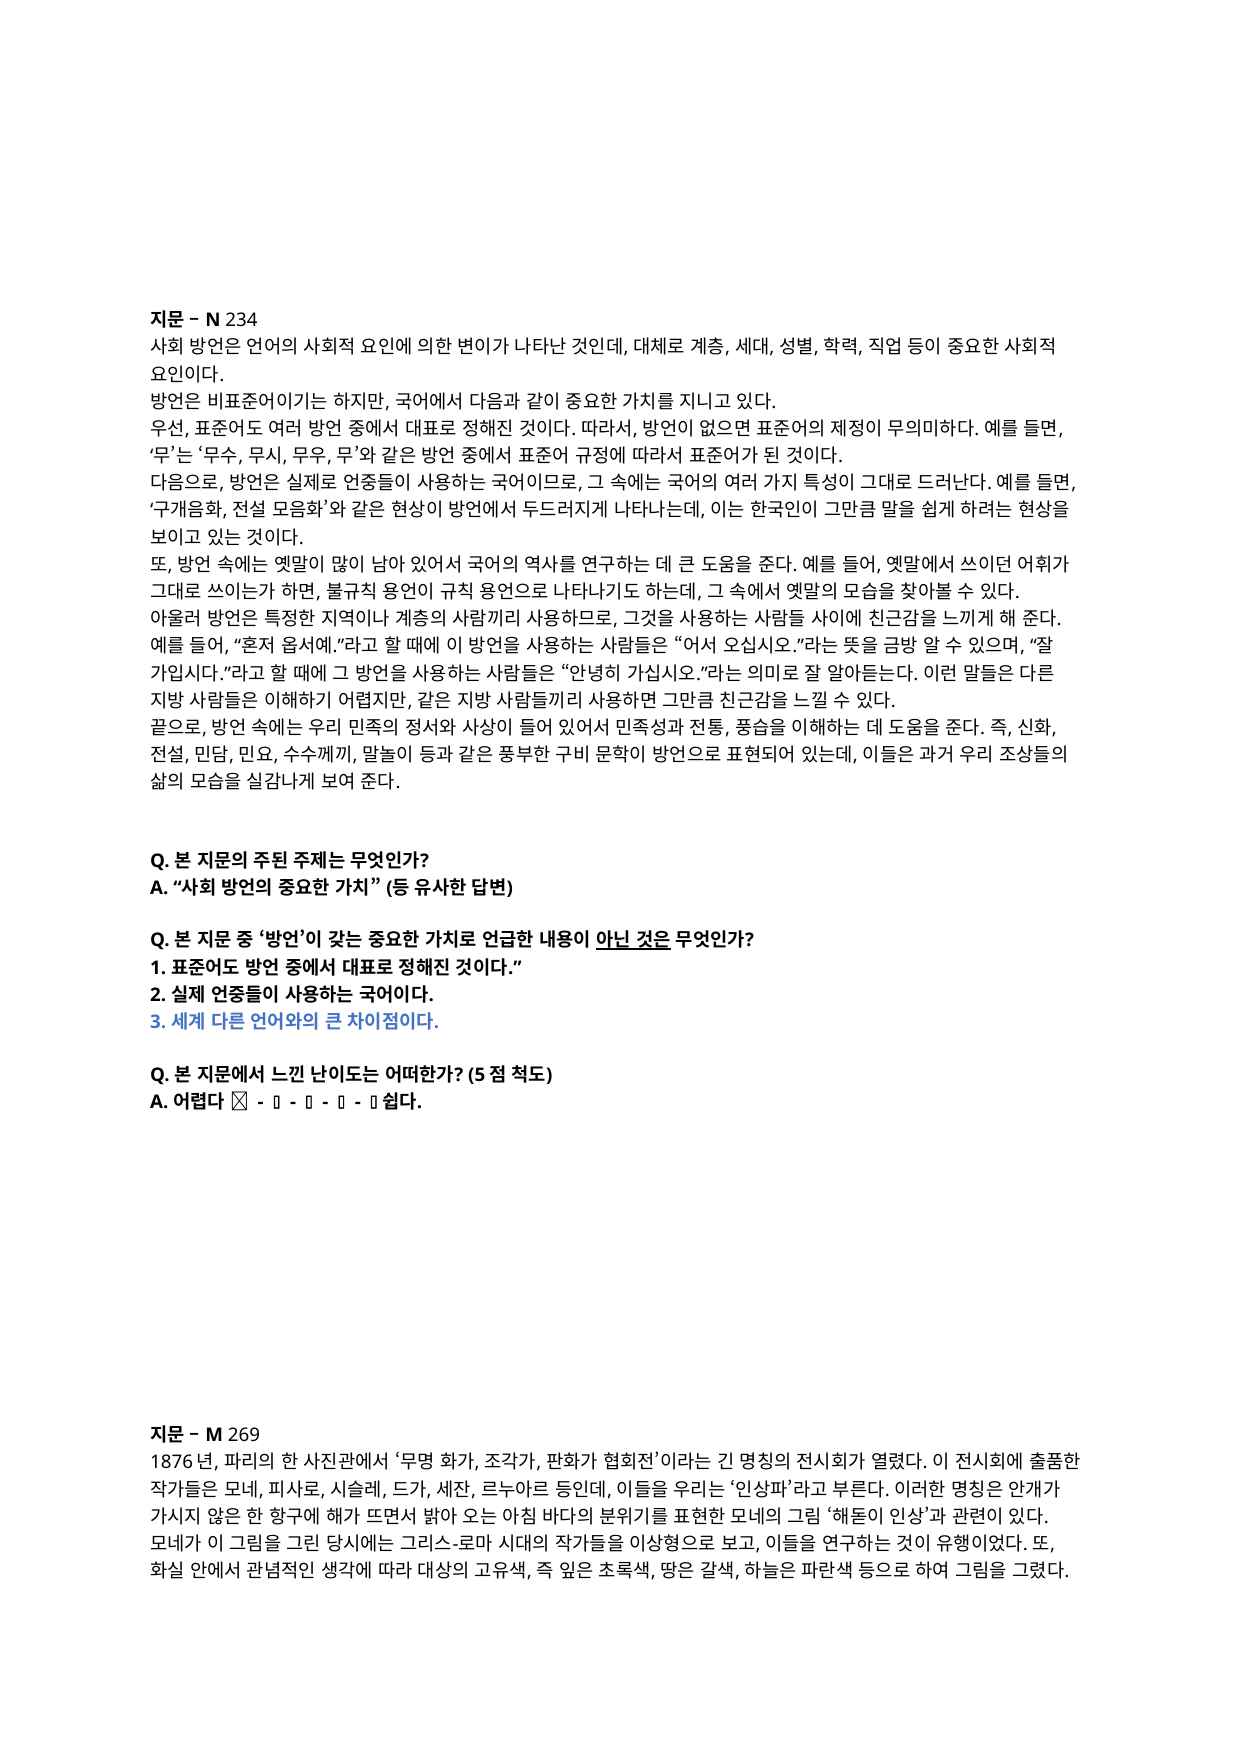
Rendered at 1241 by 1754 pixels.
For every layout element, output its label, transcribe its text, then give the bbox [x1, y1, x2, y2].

text 끝으로, 방언 속에는 우리 민족의 정서와 사상이 들어 있어서 민족성과 전통, 풍습을 이해하는 데 도움을 준다. 즉, 신화, 전설, 민담, 민요, 수수께끼, 말놀이 등과 같은 풍부한 구비 문학이 방언으로 표현되어 있는데, 이들은 과거 우리 조상들의 삶의 모습을 실감나게 보여 준다. [150, 713, 1090, 794]
text Q. 본 지문 중 ‘방언’이 갖는 중요한 가치로 언급한 내용이 아닌 것은 무엇인가? [150, 925, 1090, 952]
text 지문 – M 269 [150, 1420, 1090, 1447]
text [150, 1529, 1090, 1583]
text 아울러 방언은 특정한 지역이나 계층의 사람끼리 사용하므로, 그것을 사용하는 사람들 사이에 친근감을 느끼게 해 준다. 예를 들어, “혼저 옵서예.”라고 할 때에 이 방언을 사용하는 사람들은 “어서 오십시오.”라는 뜻을 금방 알 수 있으며, “잘 가입시다.”라고 할 때에 그 방언을 사용하는 사람들은 “안녕히 가십시오.”라는 의미로 잘 알아듣는다. 이런 말들은 다른 지방 사람들은 이해하기 어렵지만, 같은 지방 사람들끼리 사용하면 그만큼 친근감을 느낄 수 있다. [150, 604, 1090, 713]
text 지문 – N 234 [150, 305, 1090, 332]
text Q. 본 지문에서 느낀 난이도는 어떠한가? (5점 척도) [150, 1059, 1090, 1087]
text 1. 표준어도 방언 중에서 대표로 정해진 것이다.” [150, 952, 1090, 979]
text 3. 세계 다른 언어와의 큰 차이점이다. [150, 1007, 1090, 1034]
text 1876년, 파리의 한 사진관에서 ‘무명 화가, 조각가, 판화가 협회전’이라는 긴 명칭의 전시회가 열렸다. 이 전시회에 출품한 작가들은 모네, 피사로, 시슬레, 드가, 세잔, 르누아르 등인데, 이들을 우리는 ‘인상파’라고 부른다. 이러한 명칭은 안개가 가시지 않은 한 항구에 해가 뜨면서 밝아 오는 아침 바다의 분위기를 표현한 모네의 그림 ‘해돋이 인상’과 관련이 있다. [150, 1447, 1090, 1529]
text 사회 방언은 언어의 사회적 요인에 의한 변이가 나타난 것인데, 대체로 계층, 세대, 성별, 학력, 직업 등이 중요한 사회적 요인이다. [150, 332, 1090, 386]
text 우선, 표준어도 여러 방언 중에서 대표로 정해진 것이다. 따라서, 방언이 없으면 표준어의 제정이 무의미하다. 예를 들면, ‘무’는 ‘무수, 무시, 무우, 무’와 같은 방언 중에서 표준어 규정에 따라서 표준어가 된 것이다. [150, 413, 1090, 468]
text 또, 방언 속에는 옛말이 많이 남아 있어서 국어의 역사를 연구하는 데 큰 도움을 준다. 예를 들어, 옛말에서 쓰이던 어휘가 그대로 쓰이는가 하면, 불규칙 용언이 규칙 용언으로 나타나기도 하는데, 그 속에서 옛말의 모습을 찾아볼 수 있다. [150, 549, 1090, 604]
text 2. 실제 언중들이 사용하는 국어이다. [150, 979, 1090, 1007]
text 다음으로, 방언은 실제로 언중들이 사용하는 국어이므로, 그 속에는 국어의 여러 가지 특성이 그대로 드러난다. 예를 들면, ‘구개음화, 전설 모음화’와 같은 현상이 방언에서 두드러지게 나타나는데, 이는 한국인이 그만큼 말을 쉽게 하려는 현상을 보이고 있는 것이다. [150, 468, 1090, 549]
text A. 어렵다 - - - - 쉽다. [150, 1087, 1090, 1114]
text 방언은 비표준어이기는 하지만, 국어에서 다음과 같이 중요한 가치를 지니고 있다. [150, 386, 1090, 413]
text A. “사회 방언의 중요한 가치” (등 유사한 답변) [150, 872, 1090, 899]
text Q. 본 지문의 주된 주제는 무엇인가? [150, 845, 1090, 872]
